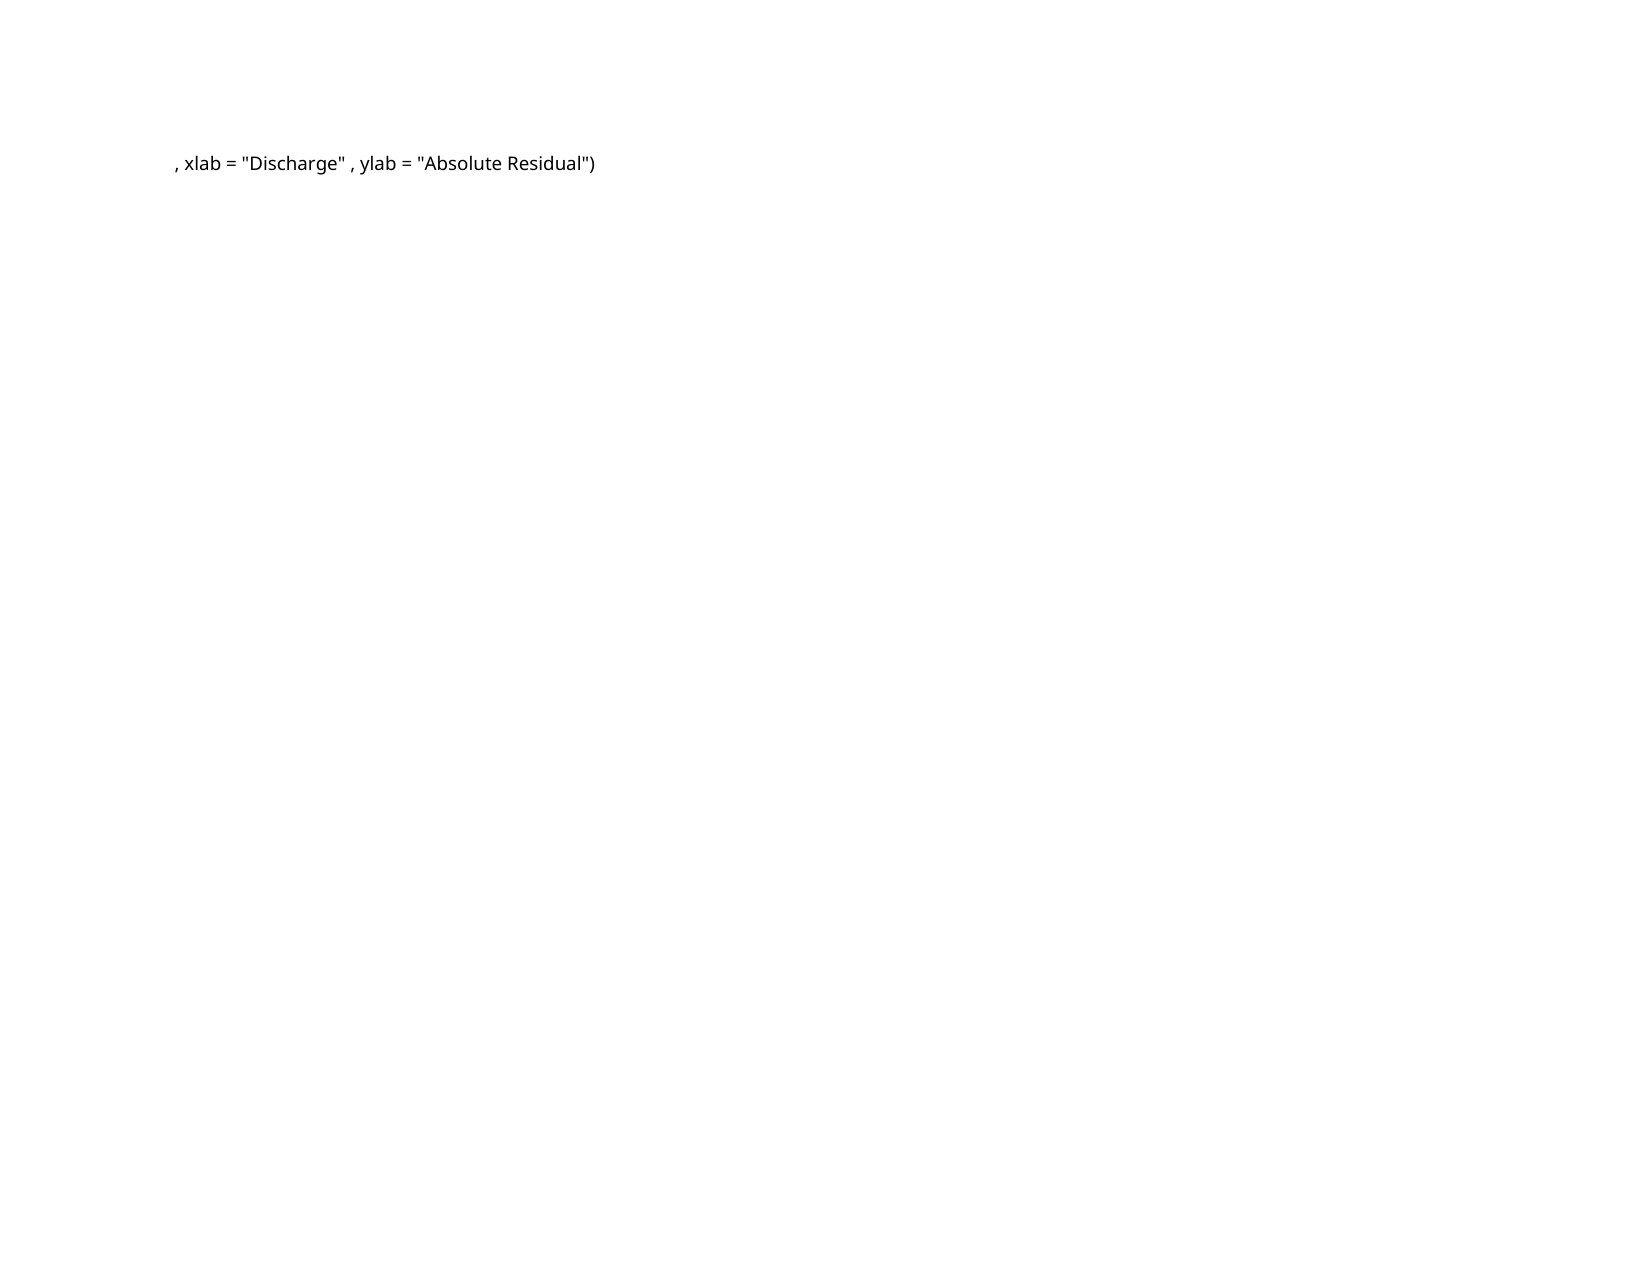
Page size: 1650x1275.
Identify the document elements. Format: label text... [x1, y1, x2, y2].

text , xlab = "Discharge" , ylab = "Absolute Residual") [150, 150, 1500, 176]
